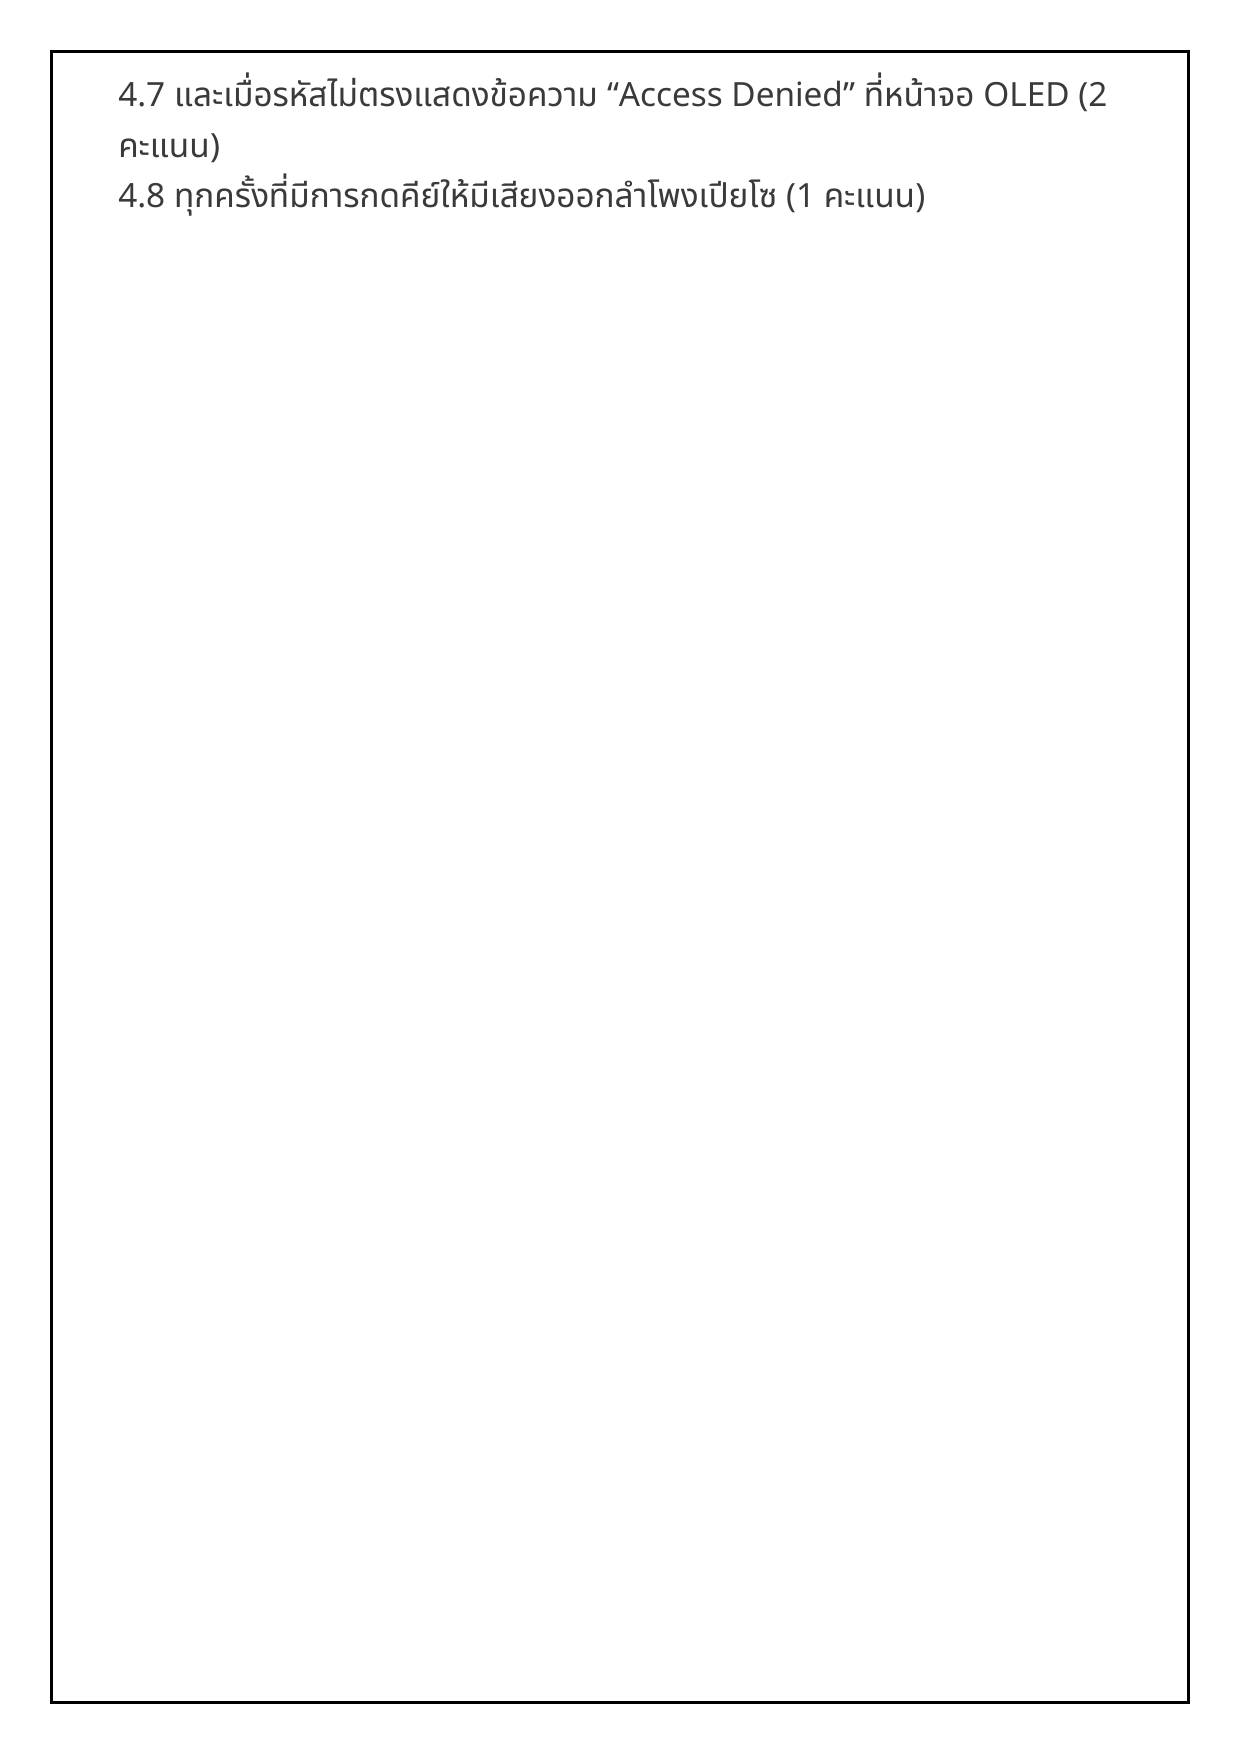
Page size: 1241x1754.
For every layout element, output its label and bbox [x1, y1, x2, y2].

text [118, 71, 1181, 223]
